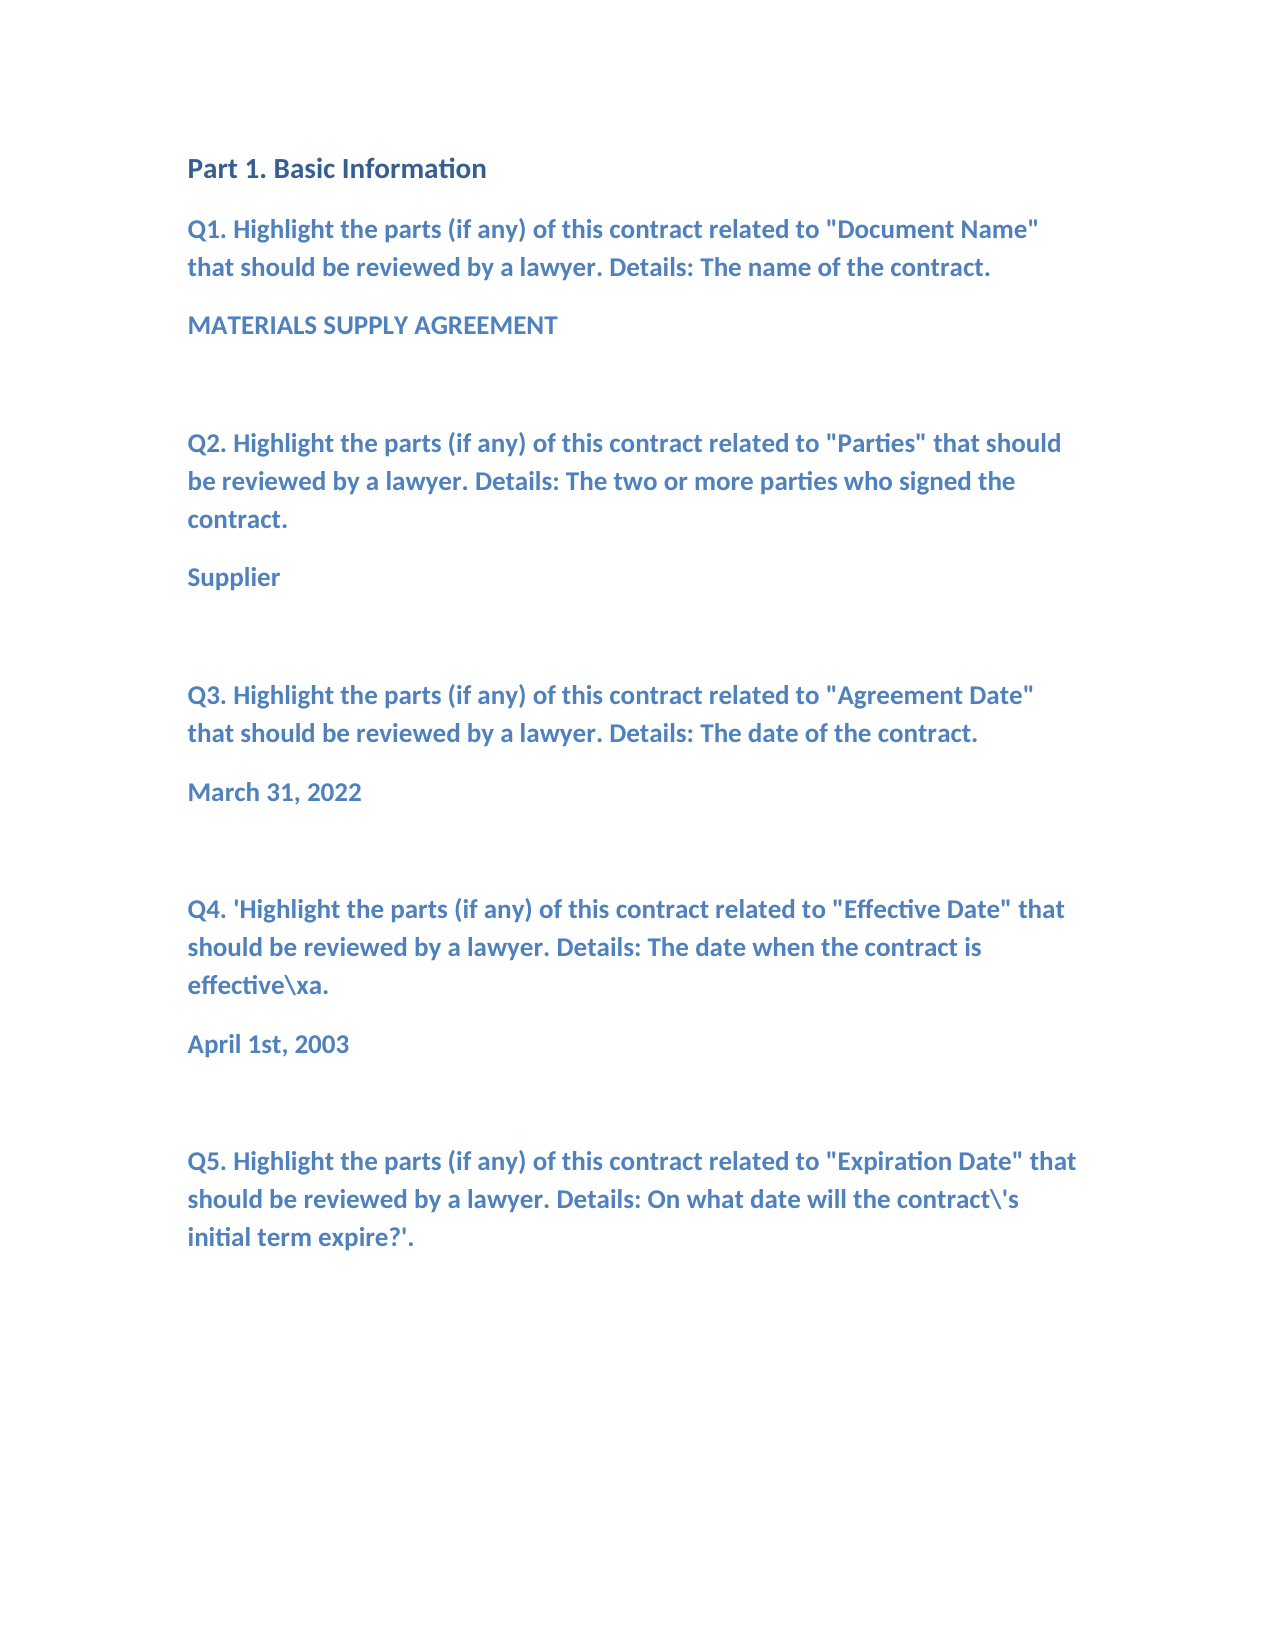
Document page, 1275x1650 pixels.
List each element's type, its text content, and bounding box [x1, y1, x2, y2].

subtitle Q1. Highlight the parts (if any) of this contract related to "Document Name" that should be reviewed by a lawyer. Details: The name of the contract. [187, 212, 1087, 283]
subtitle Supplier [187, 561, 1087, 593]
subtitle Q3. Highlight the parts (if any) of this contract related to "Agreement Date" that should be reviewed by a lawyer. Details: The date of the contract. [187, 678, 1087, 749]
subtitle March 31, 2022 [187, 775, 1087, 808]
subtitle Q2. Highlight the parts (if any) of this contract related to "Parties" that should be reviewed by a lawyer. Details: The two or more parties who signed the contract. [187, 426, 1087, 535]
subtitle Part 1. Basic Information [187, 150, 1087, 186]
subtitle MATERIALS SUPPLY AGREEMENT [187, 308, 1087, 341]
subtitle Q5. Highlight the parts (if any) of this contract related to "Expiration Date" that should be reviewed by a lawyer. Details: On what date will the contract\'s initial term expire?'. [187, 1144, 1087, 1253]
subtitle April 1st, 2003 [187, 1027, 1087, 1060]
subtitle Q4. 'Highlight the parts (if any) of this contract related to "Effective Date" that should be reviewed by a lawyer. Details: The date when the contract is effective\xa. [187, 892, 1087, 1001]
